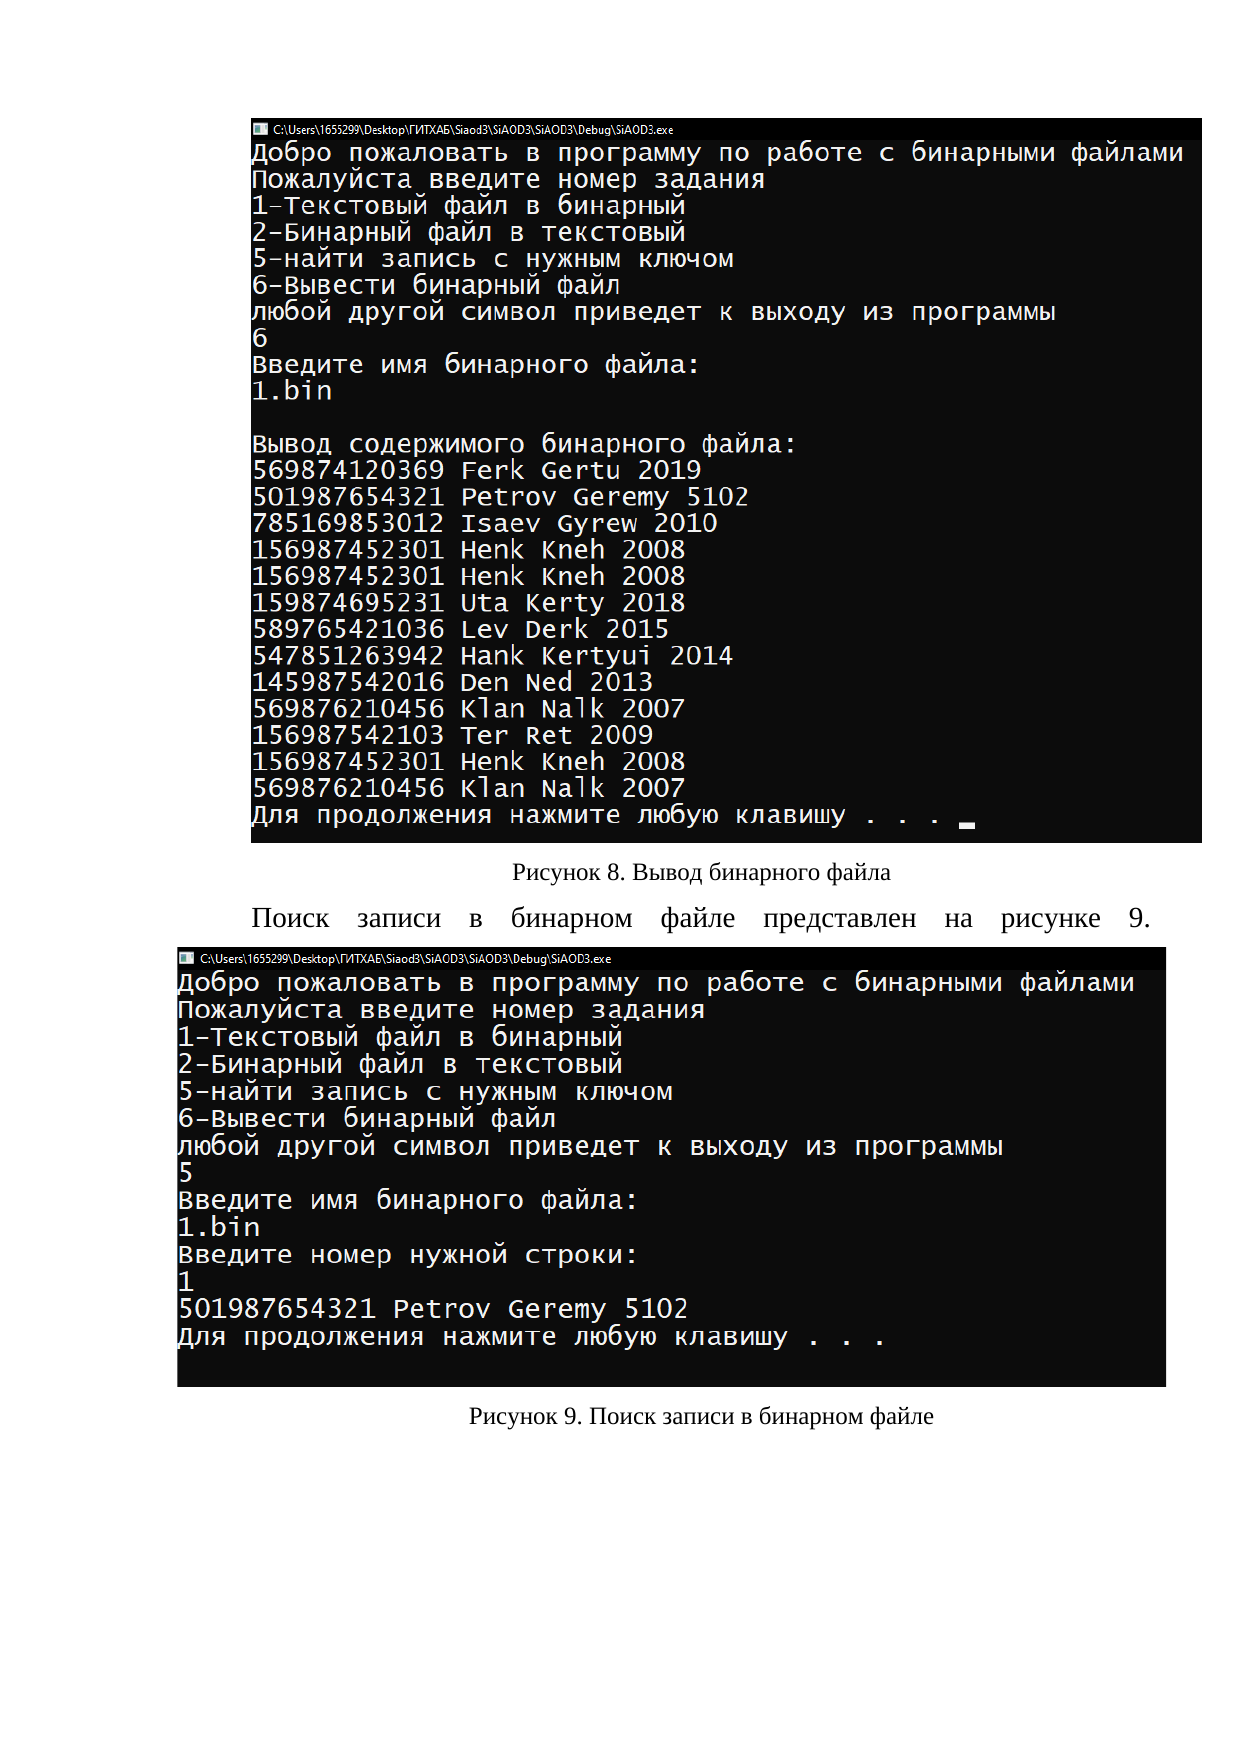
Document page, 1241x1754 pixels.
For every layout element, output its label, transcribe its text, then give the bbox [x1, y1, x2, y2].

text Рисунок 8. Вывод бинарного файла [177, 857, 1152, 886]
picture [251, 118, 1202, 843]
picture [177, 947, 1167, 1387]
text Поиск записи в бинарном файле представлен на рисунке 9. [177, 900, 1152, 947]
text Рисунок 9. Поиск записи в бинарном файле [177, 1401, 1152, 1430]
